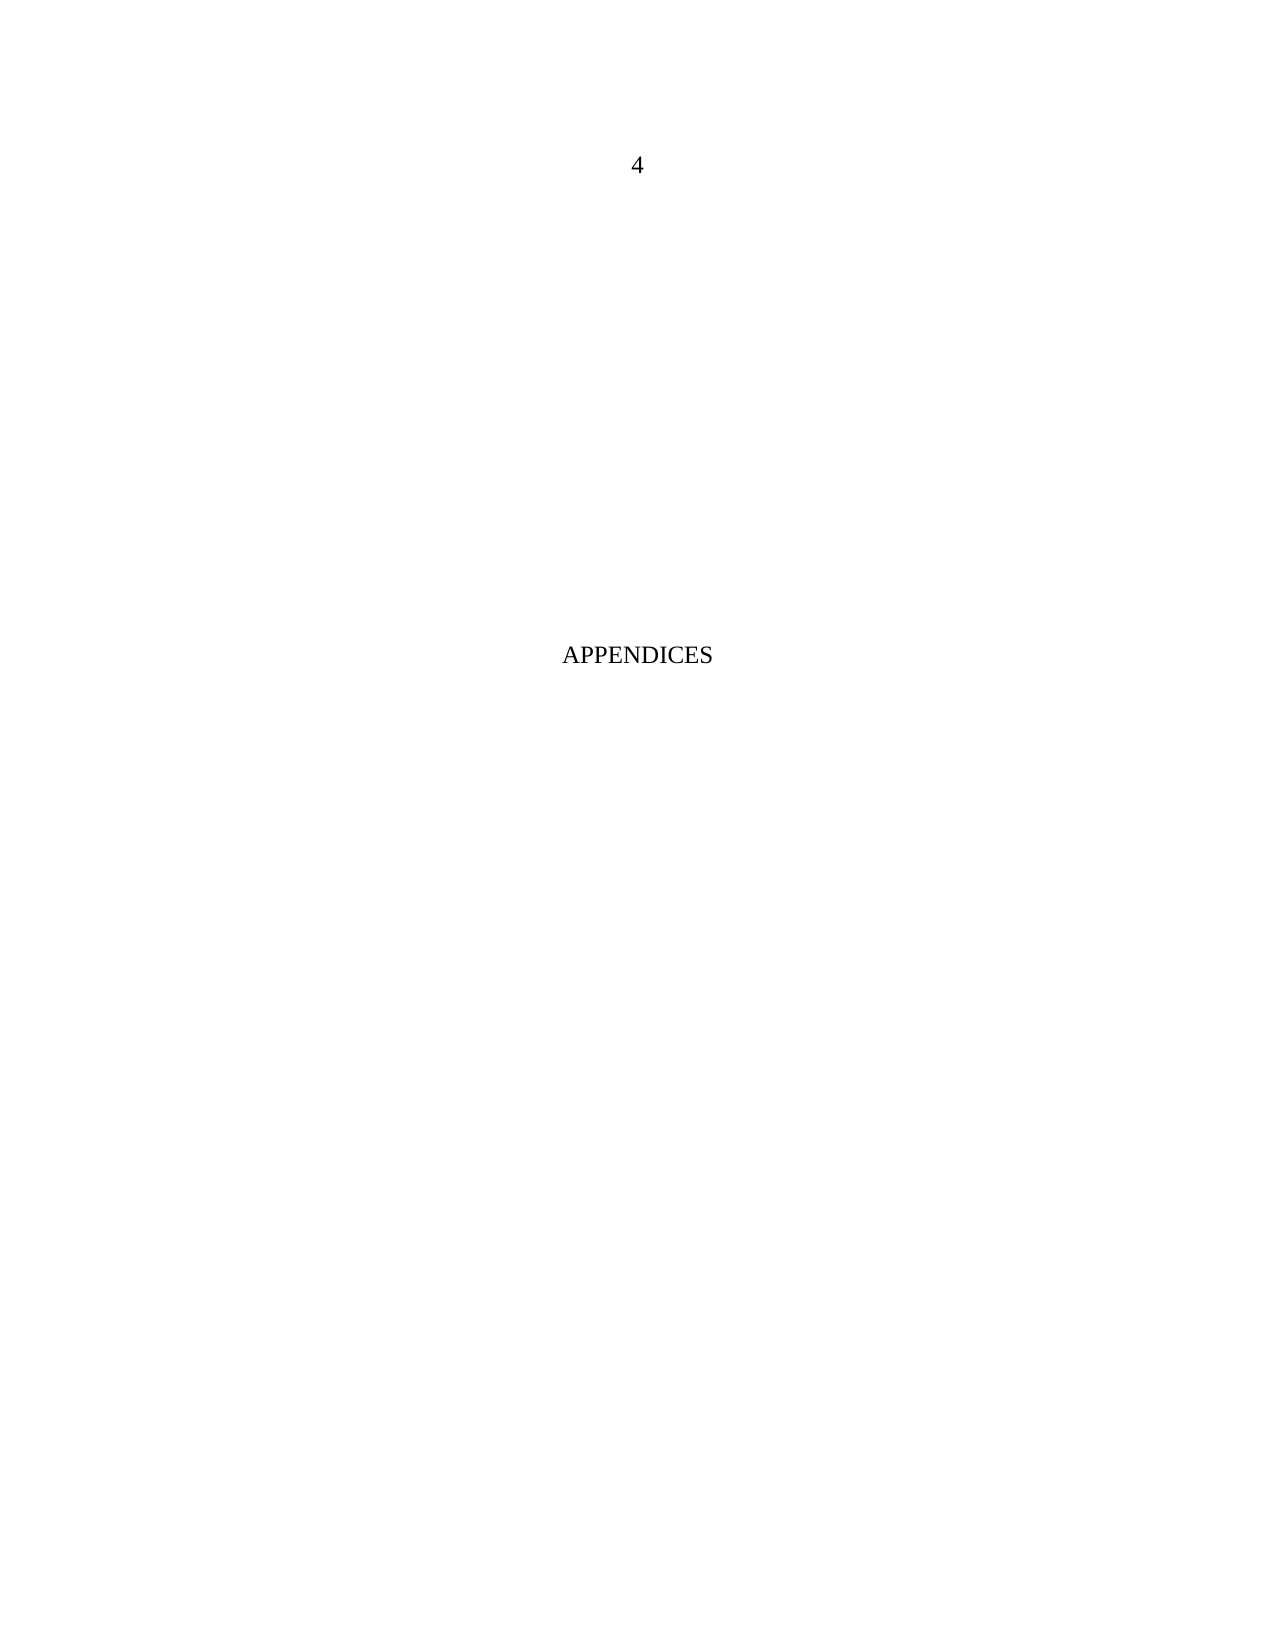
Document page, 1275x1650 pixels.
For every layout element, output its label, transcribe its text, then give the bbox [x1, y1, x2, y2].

text APPENDICES [150, 640, 1125, 669]
